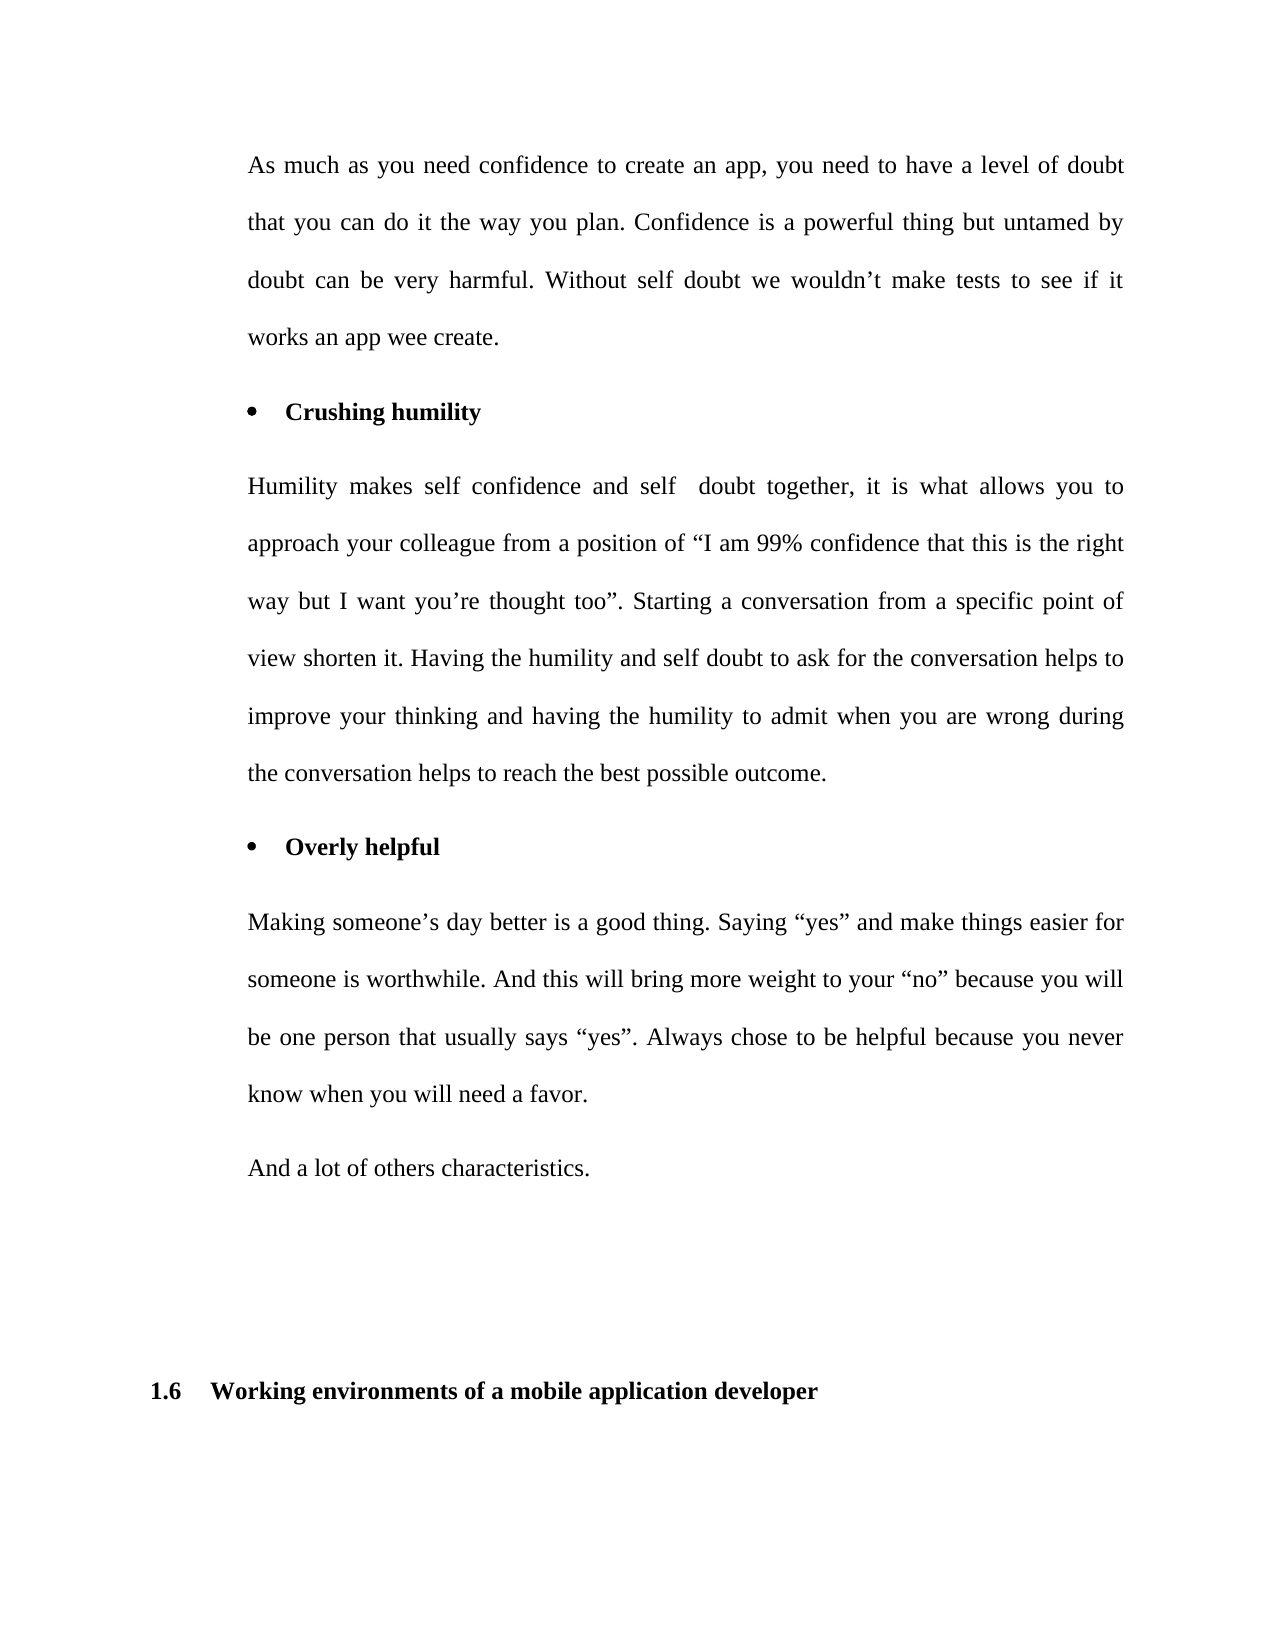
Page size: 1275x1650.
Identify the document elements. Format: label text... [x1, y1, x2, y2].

list Crushing humility [247, 397, 1125, 425]
text And a lot of others characteristics. [247, 1153, 1125, 1182]
list Overly helpful [247, 832, 1125, 861]
subtitle Working environments of a mobile application developer [150, 1376, 1125, 1404]
text As much as you need confidence to create an app, you need to have a level of doubt that you can do it the way you plan. Confidence is a powerful thing but untamed by doubt can be very harmful. Without self doubt we wouldn’t make tests to see if it works an app wee create. [247, 150, 1125, 351]
text Making someone’s day better is a good thing. Saying “yes” and make things easier for someone is worthwhile. And this will bring more weight to your “no” because you will be one person that usually says “yes”. Always chose to be helpful because you never know when you will need a favor. [247, 907, 1125, 1108]
text Humility makes self confidence and self doubt together, it is what allows you to approach your colleague from a position of “I am 99% confidence that this is the right way but I want you’re thought too”. Starting a conversation from a specific point of view shorten it. Having the humility and self doubt to ask for the conversation helps to improve your thinking and having the humility to admit when you are wrong during the conversation helps to reach the best possible outcome. [247, 471, 1125, 787]
